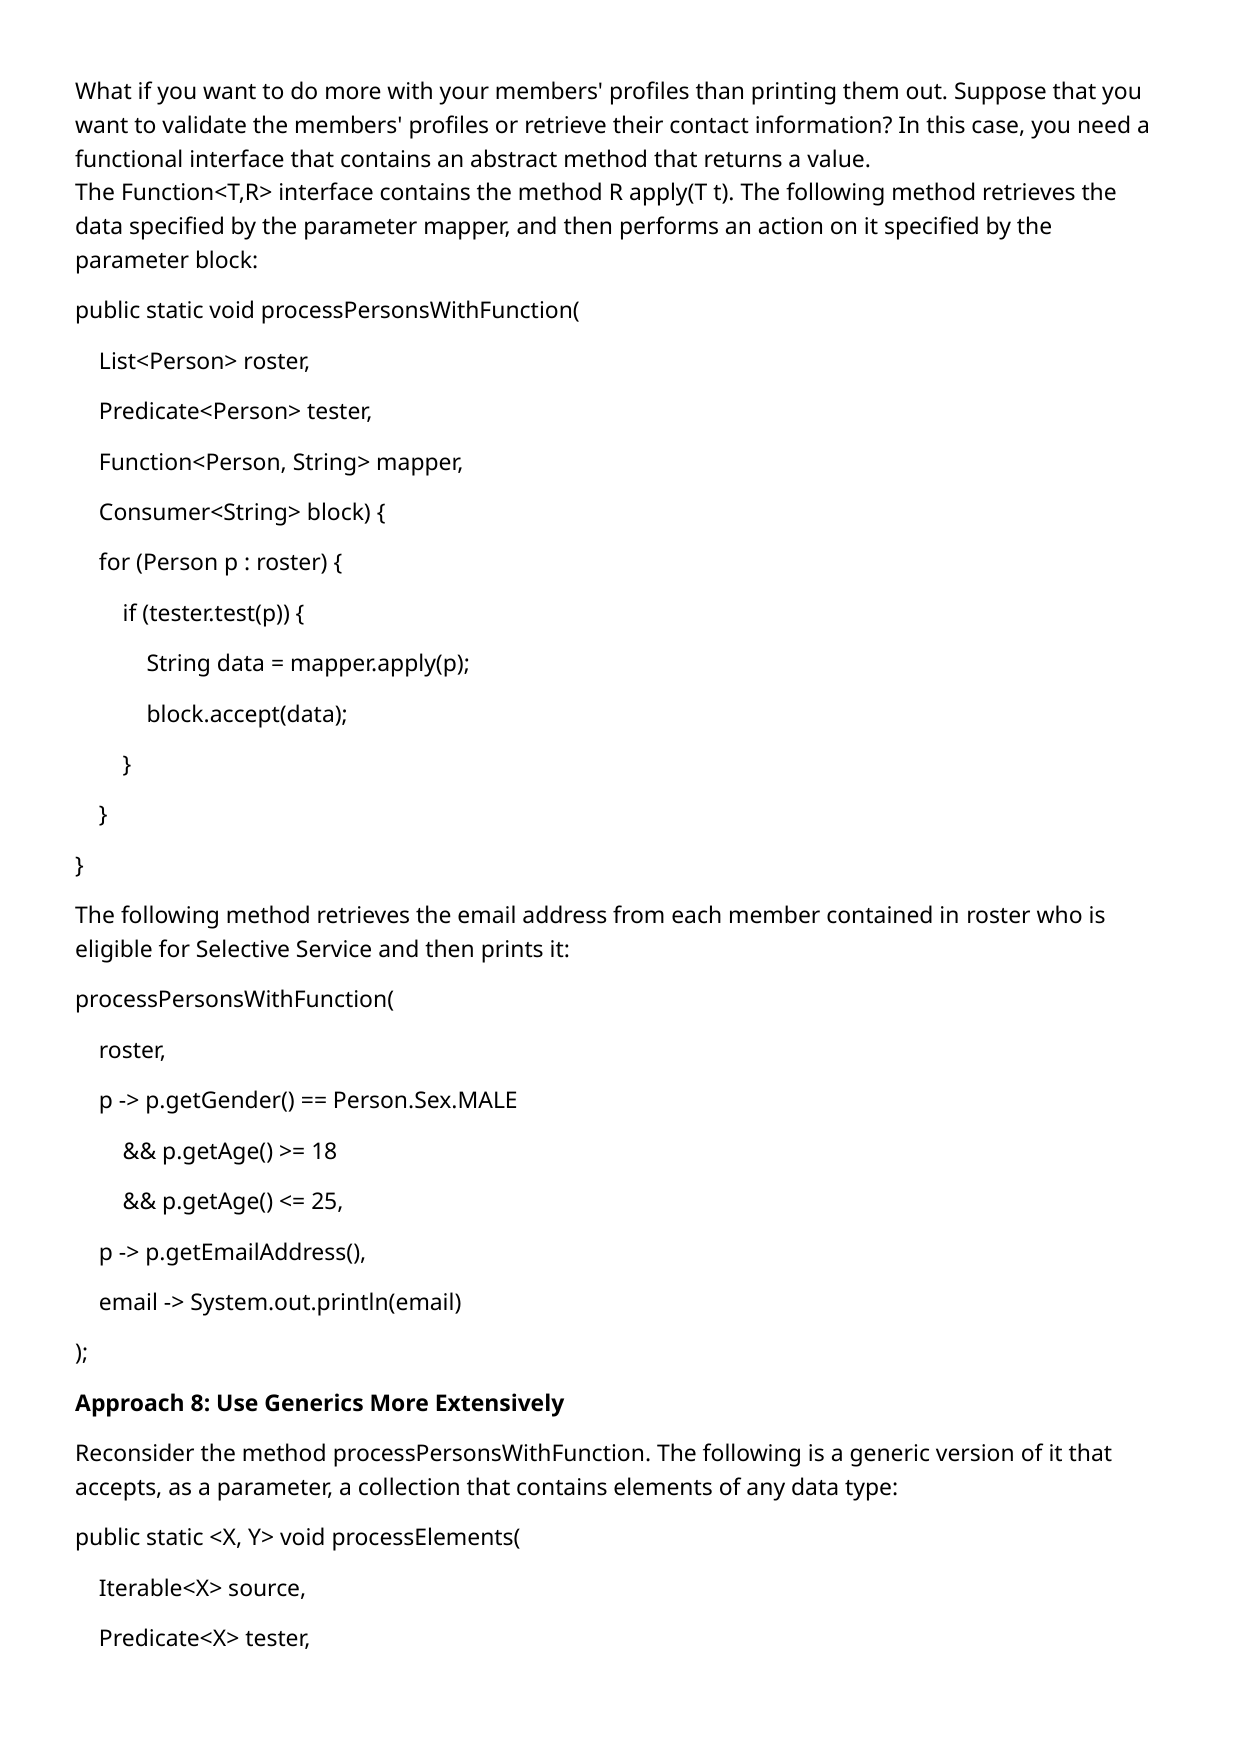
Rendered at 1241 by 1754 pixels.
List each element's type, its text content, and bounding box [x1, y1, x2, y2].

text String data = mapper.apply(p); [75, 647, 1165, 678]
text List<Person> roster, [75, 344, 1165, 376]
text p -> p.getGender() == Person.Sex.MALE [75, 1084, 1165, 1115]
text Predicate<X> tester, [75, 1622, 1165, 1653]
text public static void processPersonsWithFunction( [75, 294, 1165, 325]
text if (tester.test(p)) { [75, 597, 1165, 628]
text } [75, 748, 1165, 779]
text } [75, 849, 1165, 880]
text Iterable<X> source, [75, 1572, 1165, 1603]
text Approach 8: Use Generics More Extensively [75, 1387, 1165, 1418]
text p -> p.getEmailAddress(), [75, 1235, 1165, 1267]
text processPersonsWithFunction( [75, 983, 1165, 1014]
text Reconsider the method processPersonsWithFunction. The following is a generic version of it that accepts, as a parameter, a collection that contains elements of any data type: [75, 1437, 1165, 1502]
text && p.getAge() <= 25, [75, 1185, 1165, 1216]
text for (Person p : roster) { [75, 546, 1165, 577]
text Function<Person, String> mapper, [75, 445, 1165, 477]
text The following method retrieves the email address from each member contained in roster who is eligible for Selective Service and then prints it: [75, 899, 1165, 964]
text What if you want to do more with your members' profiles than printing them out. Suppose that you want to validate the members' profiles or retrieve their contact information? In this case, you need a functional interface that contains an abstract method that returns a value. The Function<T,R> interface contains the method R apply(T t). The following method retrieves the data specified by the parameter mapper, and then performs an action on it specified by the parameter block: [75, 75, 1165, 275]
text roster, [75, 1034, 1165, 1065]
text } [75, 798, 1165, 829]
text Consumer<String> block) { [75, 496, 1165, 527]
text && p.getAge() >= 18 [75, 1134, 1165, 1166]
text block.accept(data); [75, 697, 1165, 729]
text ); [75, 1336, 1165, 1367]
text email -> System.out.println(email) [75, 1286, 1165, 1317]
text Predicate<Person> tester, [75, 395, 1165, 426]
text public static <X, Y> void processElements( [75, 1521, 1165, 1552]
